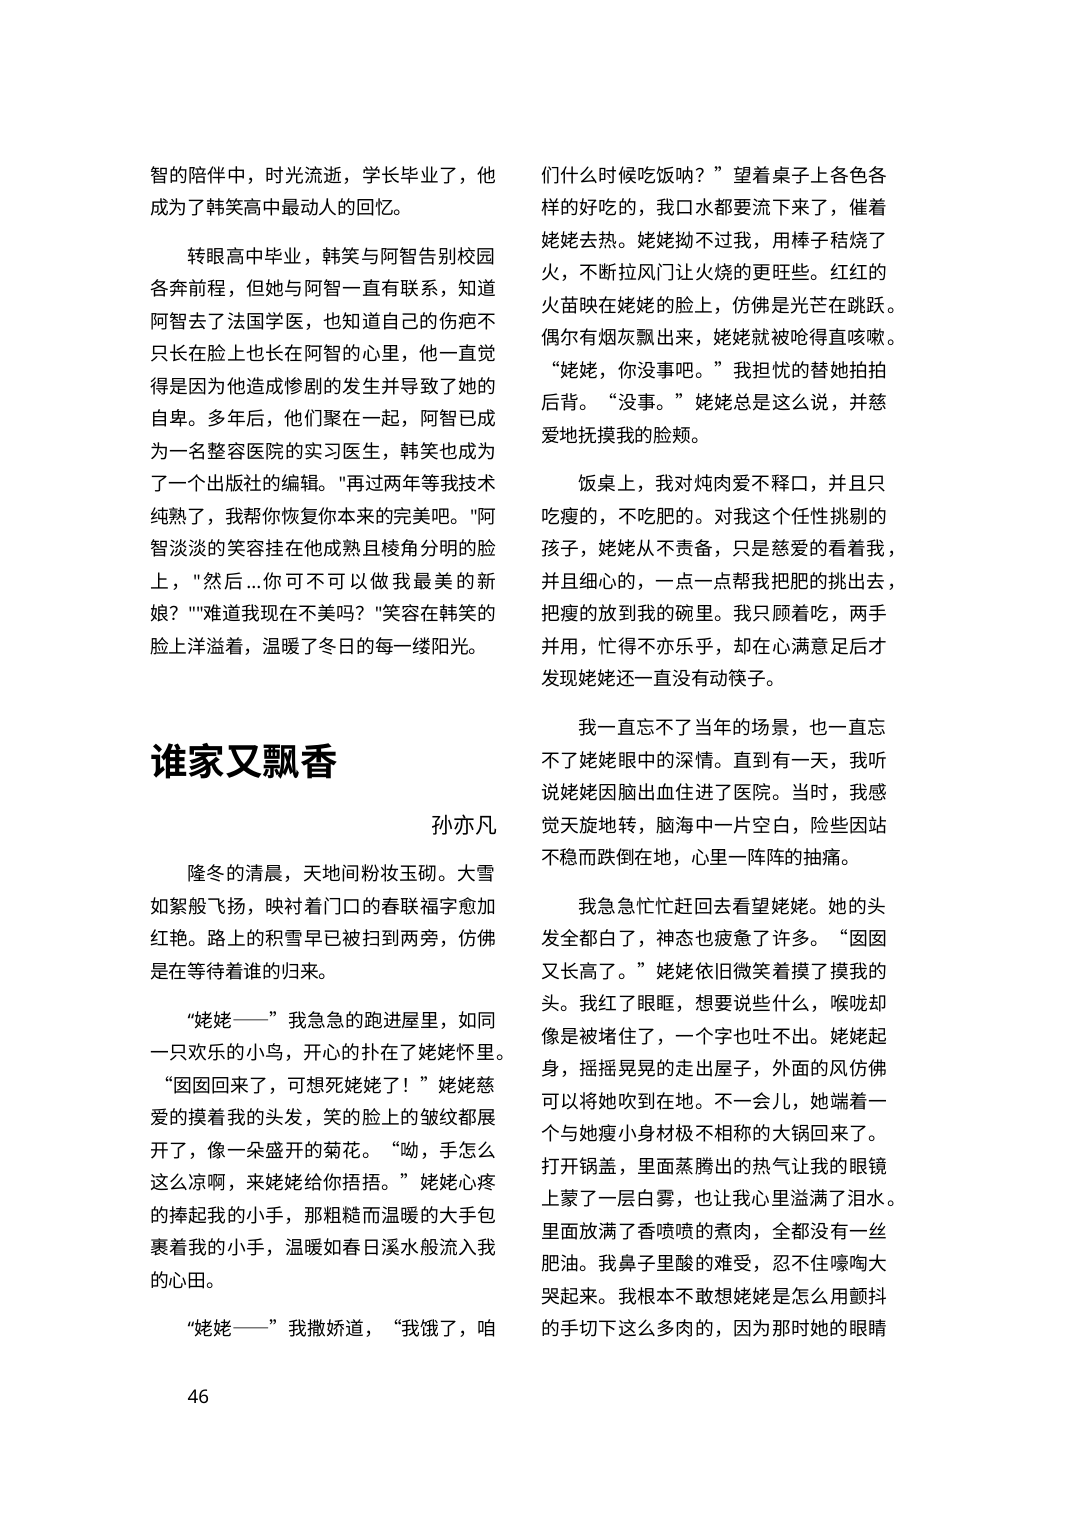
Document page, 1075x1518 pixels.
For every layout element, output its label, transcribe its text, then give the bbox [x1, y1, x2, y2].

text 饭桌上，我对炖肉爱不释口，并且只吃瘦的，不吃肥的。对我这个任性挑剔的孩子，姥姥从不责备，只是慈爱的看着我，并且细心的，一点一点帮我把肥的挑出去，把瘦的放到我的碗里。我只顾着吃，两手并用，忙得不亦乐乎，却在心满意足后才发现姥姥还一直没有动筷子。 [541, 466, 887, 694]
text 我一直忘不了当年的场景，也一直忘不了姥姥眼中的深情。直到有一天，我听说姥姥因脑出血住进了医院。当时，我感觉天旋地转，脑海中一片空白，险些因站不稳而跌倒在地，心里一阵阵的抽痛。 [541, 710, 887, 873]
subtitle 谁家又飘香 [150, 726, 496, 791]
text “姥姥——”我撒娇道，“我饿了，咱们什么时候吃饭呐？”望着桌子上各色各样的好吃的，我口水都要流下来了，催着姥姥去热。姥姥拗不过我，用棒子秸烧了火，不断拉风门让火烧的更旺些。红红的火苗映在姥姥的脸上，仿佛是光芒在跳跃。偶尔有烟灰飘出来，姥姥就被呛得直咳嗽。“姥姥，你没事吧。”我担忧的替她拍拍后背。“没事。”姥姥总是这么说，并慈爱地抚摸我的脸颊。 [541, 158, 887, 450]
text 隆冬的清晨，天地间粉妆玉砌。大雪如絮般飞扬，映衬着门口的春联福字愈加红艳。路上的积雪早已被扫到两旁，仿佛是在等待着谁的归来。 [150, 856, 496, 986]
text 转眼高中毕业，韩笑与阿智告别校园各奔前程，但她与阿智一直有联系，知道阿智去了法国学医，也知道自己的伤疤不只长在脸上也长在阿智的心里，他一直觉得是因为他造成惨剧的发生并导致了她的自卑。多年后，他们聚在一起，阿智已成为一名整容医院的实习医生，韩笑也成为了一个出版社的编辑。"再过两年等我技术纯熟了，我帮你恢复你本来的完美吧。"阿智淡淡的笑容挂在他成熟且棱角分明的脸上，"然后...你可不可以做我最美的新娘？""难道我现在不美吗？"笑容在韩笑的脸上洋溢着，温暖了冬日的每一缕阳光。 [150, 239, 496, 661]
text 孙亦凡 [150, 808, 496, 840]
text “姥姥——”我急急的跑进屋里，如同一只欢乐的小鸟，开心的扑在了姥姥怀里。 “囡囡回来了，可想死姥姥了！”姥姥慈爱的摸着我的头发，笑的脸上的皱纹都展开了，像一朵盛开的菊花。“呦，手怎么这么凉啊，来姥姥给你捂捂。”姥姥心疼的捧起我的小手，那粗糙而温暖的大手包裹着我的小手，温暖如春日溪水般流入我的心田。 [150, 1003, 496, 1295]
